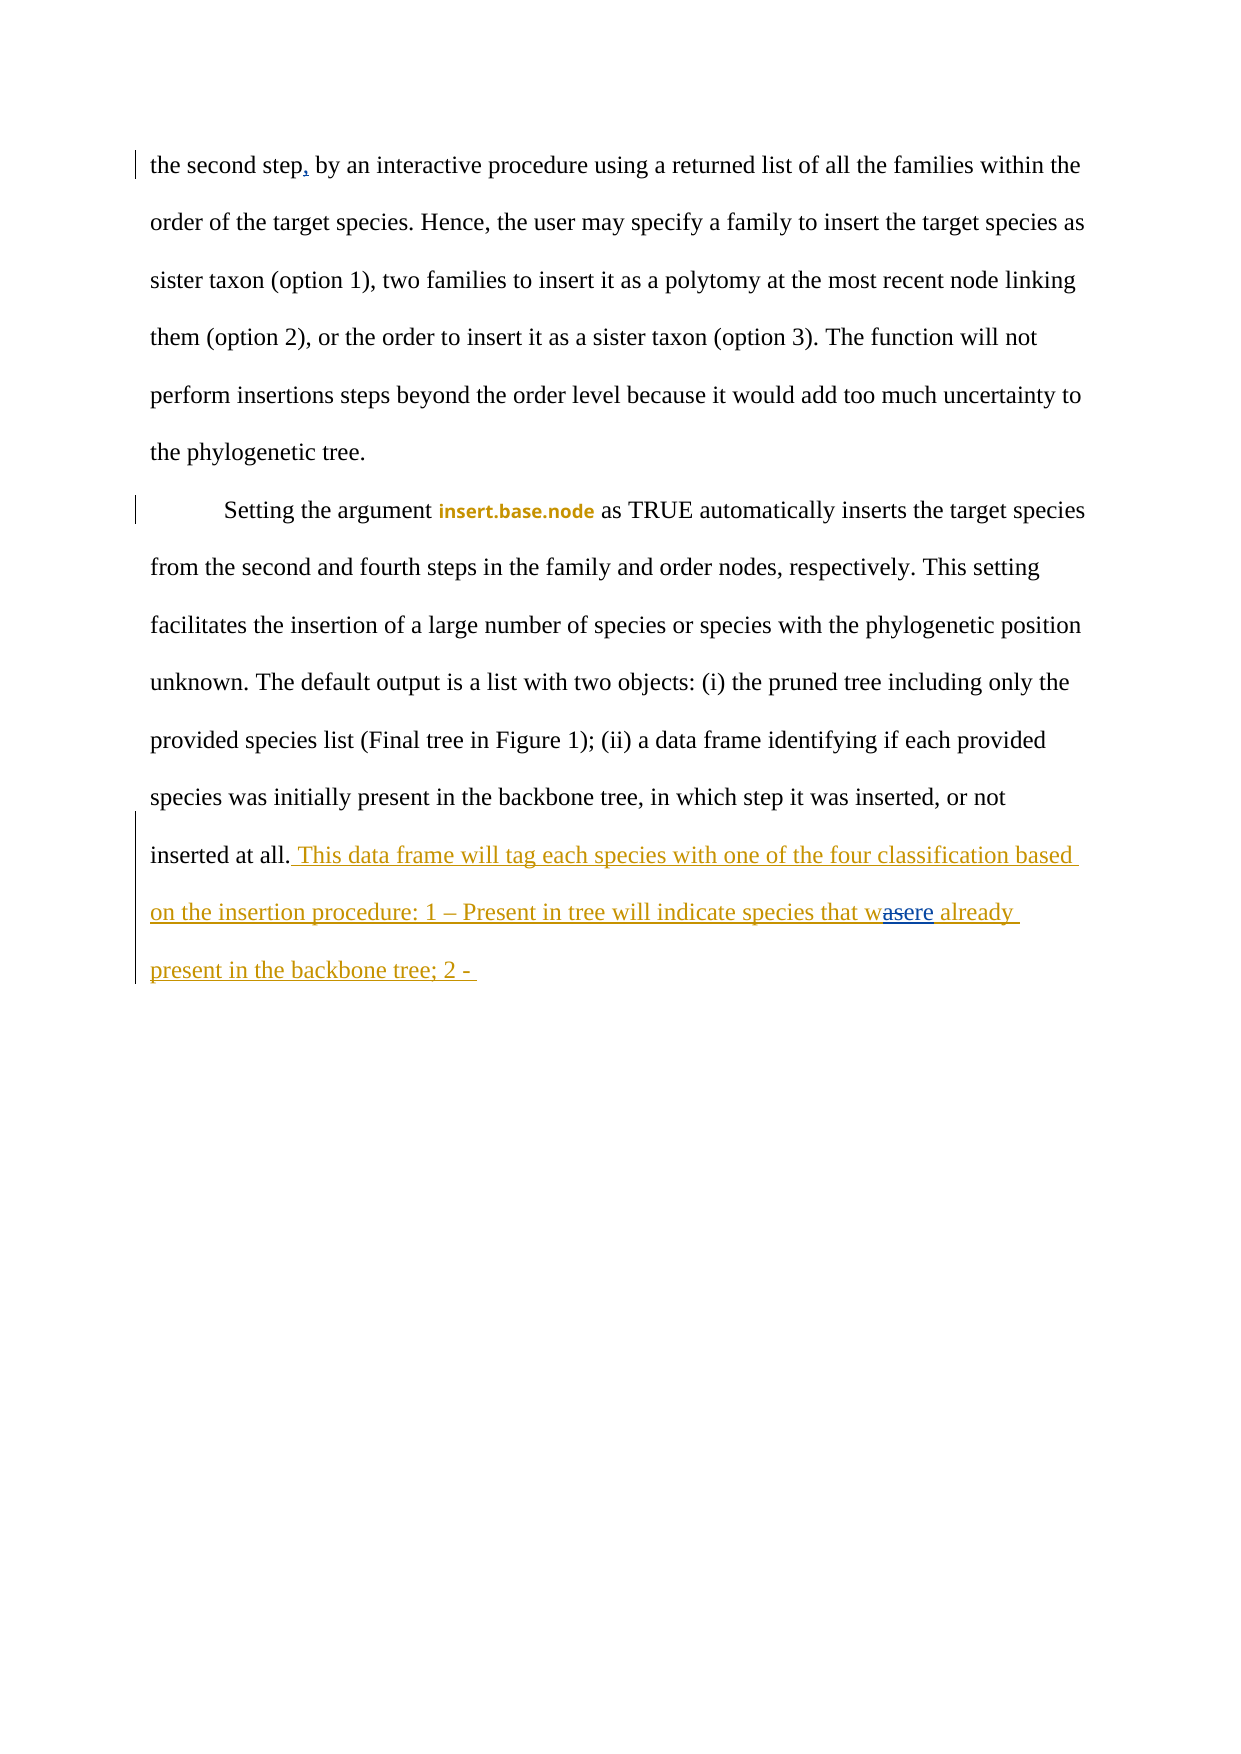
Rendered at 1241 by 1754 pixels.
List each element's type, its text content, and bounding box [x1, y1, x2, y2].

text Setting the argument insert.base.node as TRUE automatically inserts the target species from the second and fourth steps in the family and order nodes, respectively. This setting facilitates the insertion of a large number of species or species with the phylogenetic position unknown. The default output is a list with two objects: (i) the pruned tree including only the provided species list (Final tree in Figure 1); (ii) a data frame identifying if each provided species was initially present in the backbone tree, in which step it was inserted, or not inserted at all. [150, 495, 1090, 984]
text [150, 150, 1090, 466]
